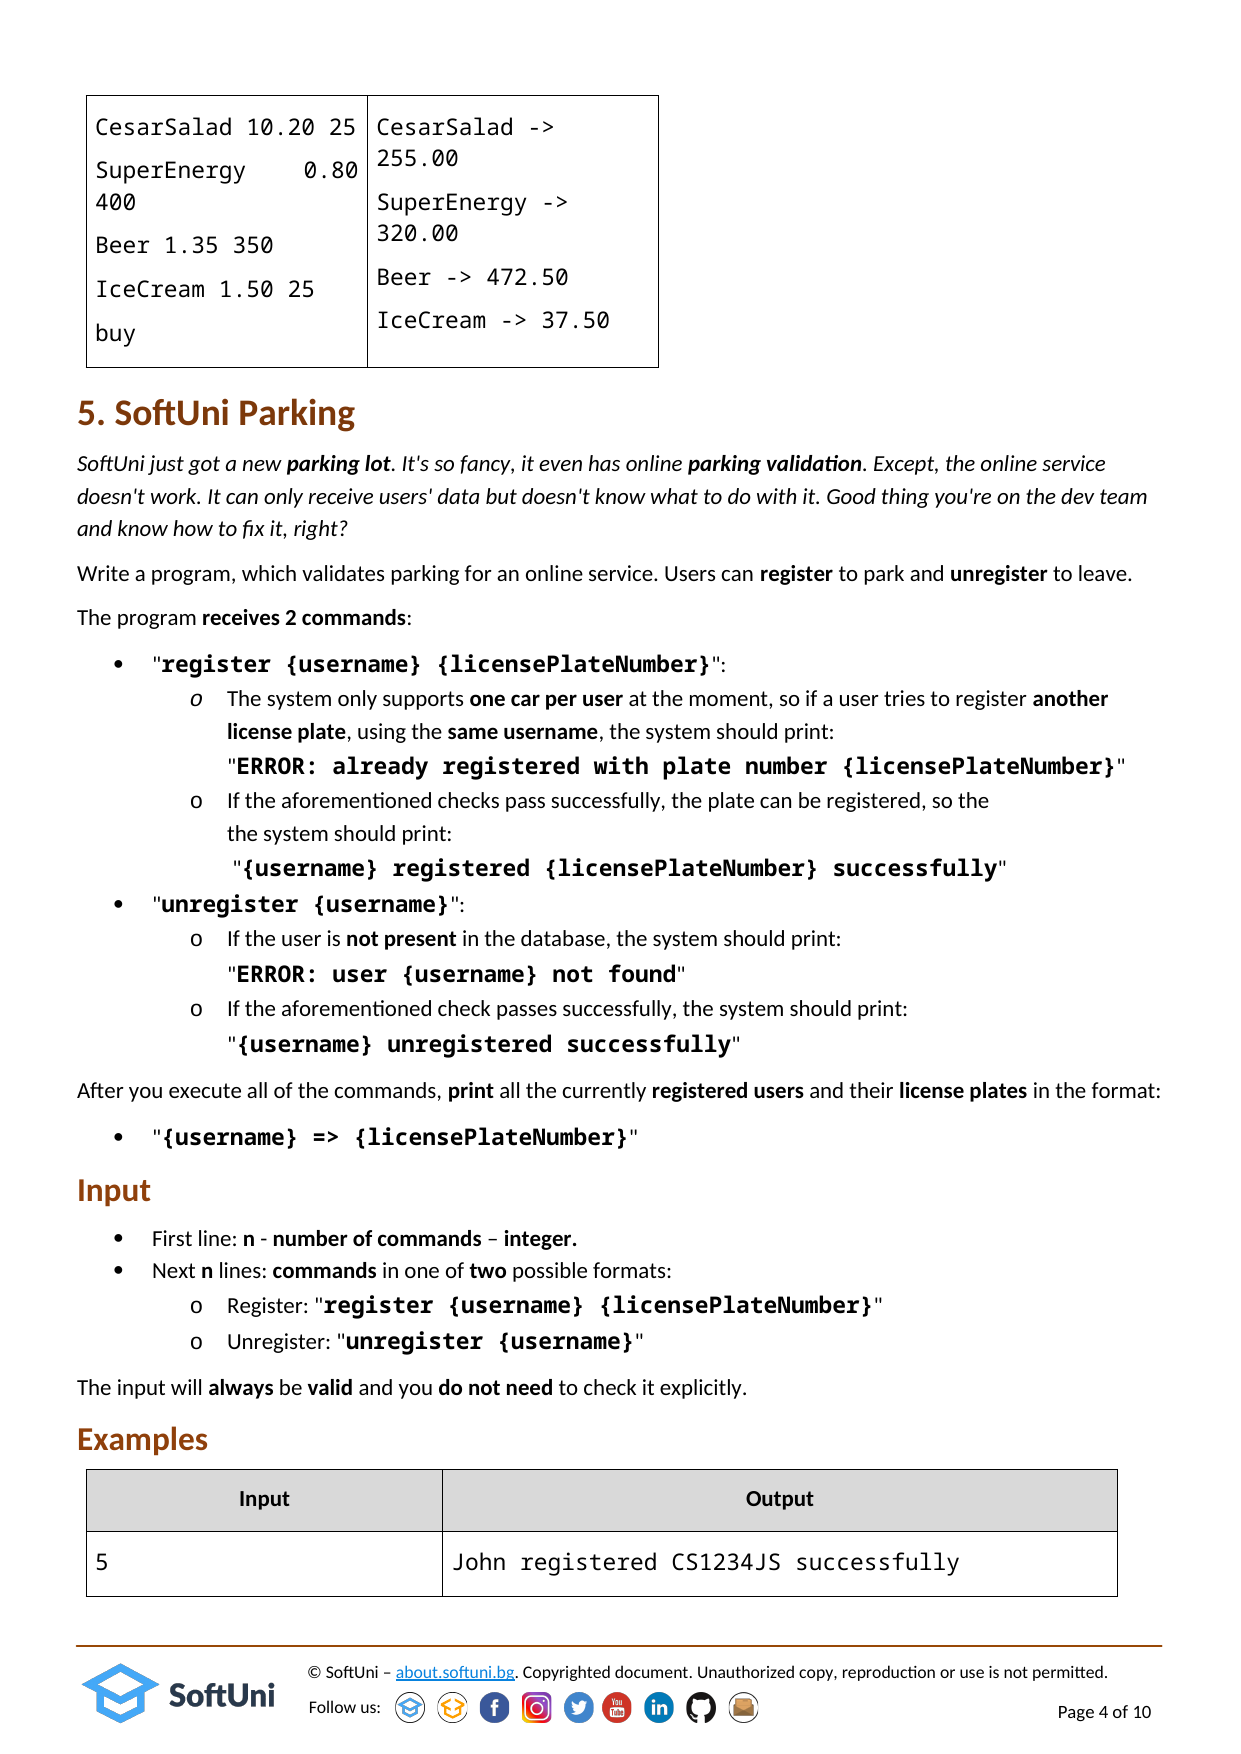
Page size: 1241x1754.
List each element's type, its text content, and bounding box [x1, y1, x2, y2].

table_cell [443, 1532, 1117, 1596]
list "register {username} {licensePlateNumber}": [114, 648, 1163, 679]
list First line: n - number of commands – integer. [114, 1224, 1163, 1252]
list Register: "register {username} {licensePlateNumber}" [189, 1288, 1163, 1320]
subtitle Input [77, 1169, 1163, 1210]
table_cell CesarSalad -> 255.00 SuperEnergy -> 320.00 Beer -> 472.50 IceCream -> 37.50 [368, 96, 658, 367]
list If the aforementioned check passes successfully, the system should print: "{username} unregistered successfully" [189, 994, 1163, 1059]
list If the user is not present in the database, the system should print: "ERROR: user {username} not found" [189, 924, 1163, 989]
picture [75, 1658, 281, 1729]
list "unregister {username}": [114, 888, 1163, 919]
text SoftUni just got a new parking lot. It's so fancy, it even has online parking validation. Except, the online service doesn't work. It can only receive users' data but doesn't know what to do with it. Good thing you're on the dev team and know how to fix it, right? [77, 449, 1163, 542]
text After you execute all of the commands, print all the currently registered users and their license plates in the format: [77, 1076, 1163, 1104]
picture [658, 1705, 667, 1714]
list Unregister: "unregister {username}" [189, 1324, 1163, 1356]
picture [522, 1692, 552, 1723]
table_header Input [87, 1470, 442, 1531]
subtitle SoftUni Parking [77, 388, 1163, 434]
picture [479, 1692, 510, 1723]
text Write a program, which validates parking for an online service. Users can register to park and unregister to leave. [77, 559, 1163, 587]
text The input will always be valid and you do not need to check it explicitly. [77, 1373, 1163, 1401]
picture [686, 1692, 716, 1723]
picture [728, 1692, 759, 1723]
picture [665, 1692, 674, 1701]
picture [564, 1692, 594, 1723]
list The system only supports one car per user at the moment, so if a user tries to register another license plate, using the same username, the system should print: "ERROR: already registered with plate number {licensePlateNumber}" [189, 684, 1163, 781]
list "{username} => {licensePlateNumber}" [114, 1121, 1163, 1152]
list Next n lines: commands in one of two possible formats: [114, 1256, 1163, 1284]
table_cell CesarSalad 10.20 25 SuperEnergy 0.80 400 Beer 1.35 350 IceCream 1.50 25 buy [87, 96, 367, 367]
list If the aforementioned checks pass successfully, the plate can be registered, so the the system should print: "{username} registered {licensePlateNumber} successfully" [189, 786, 1163, 883]
picture [602, 1692, 632, 1723]
picture [395, 1692, 425, 1723]
text The program receives 2 commands: [77, 603, 1163, 631]
subtitle Examples [77, 1418, 1163, 1458]
picture [437, 1692, 468, 1723]
picture [644, 1714, 653, 1723]
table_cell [87, 1532, 442, 1596]
table_header Output [443, 1470, 1117, 1531]
picture [665, 1714, 674, 1723]
picture [644, 1692, 653, 1701]
